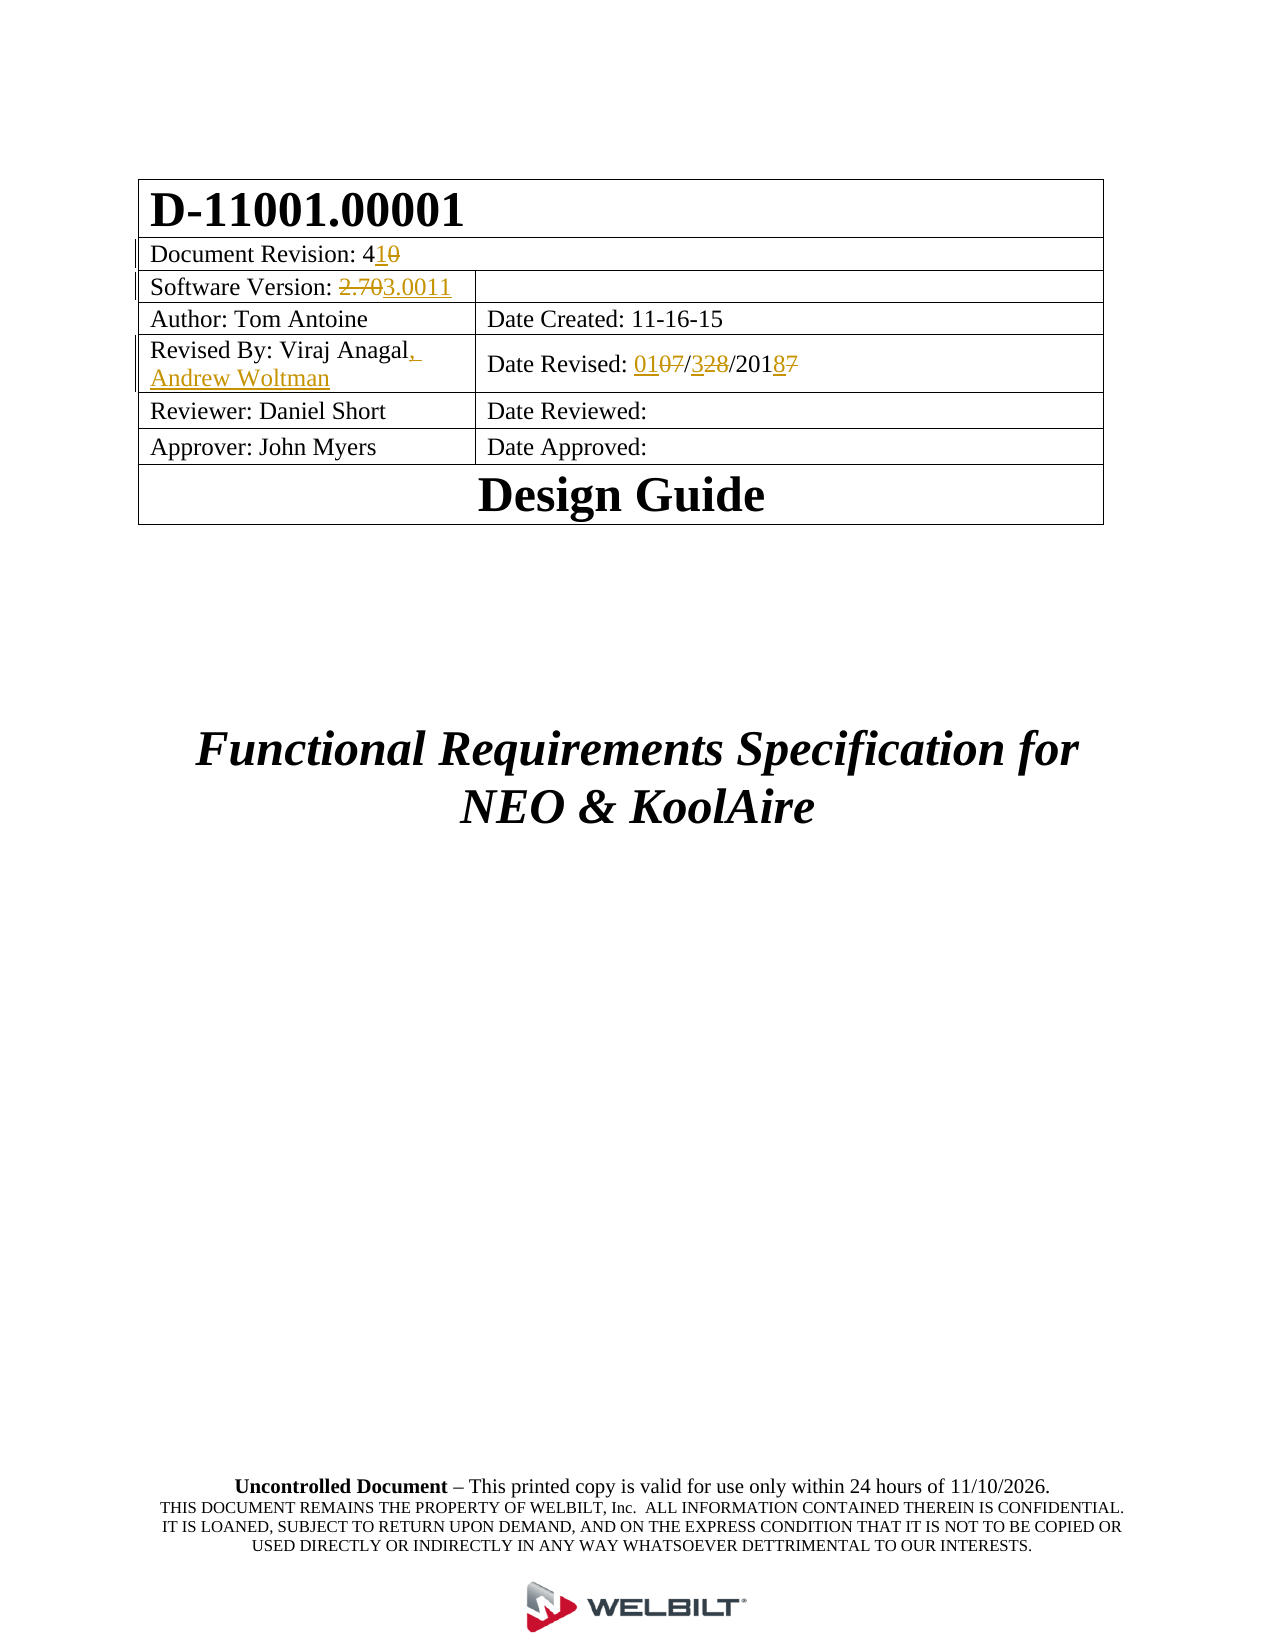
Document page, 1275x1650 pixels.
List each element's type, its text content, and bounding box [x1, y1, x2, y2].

table_cell Author: Tom Antoine [139, 303, 475, 334]
table_cell Software Version: [139, 271, 475, 302]
table_cell Design Guide [139, 465, 1103, 524]
table_header D-11001.00001 [139, 180, 1103, 237]
picture [526, 1579, 773, 1635]
table_cell Approver: John Myers [139, 429, 475, 464]
table_cell Document Revision: 4 [139, 238, 1103, 269]
table_cell Revised By: Viraj Anagal [139, 335, 475, 392]
subtitle Functional Requirements Specification for NEO & KoolAire [150, 719, 1125, 834]
table_cell Date Created: 11-16-15 [476, 303, 1103, 334]
table_cell Date Revised: //201 [476, 335, 1103, 392]
table_cell Date Reviewed: [476, 393, 1103, 428]
table_cell [476, 271, 1103, 302]
table_cell Reviewer: Daniel Short [139, 393, 475, 428]
table_cell Date Approved: [476, 429, 1103, 464]
